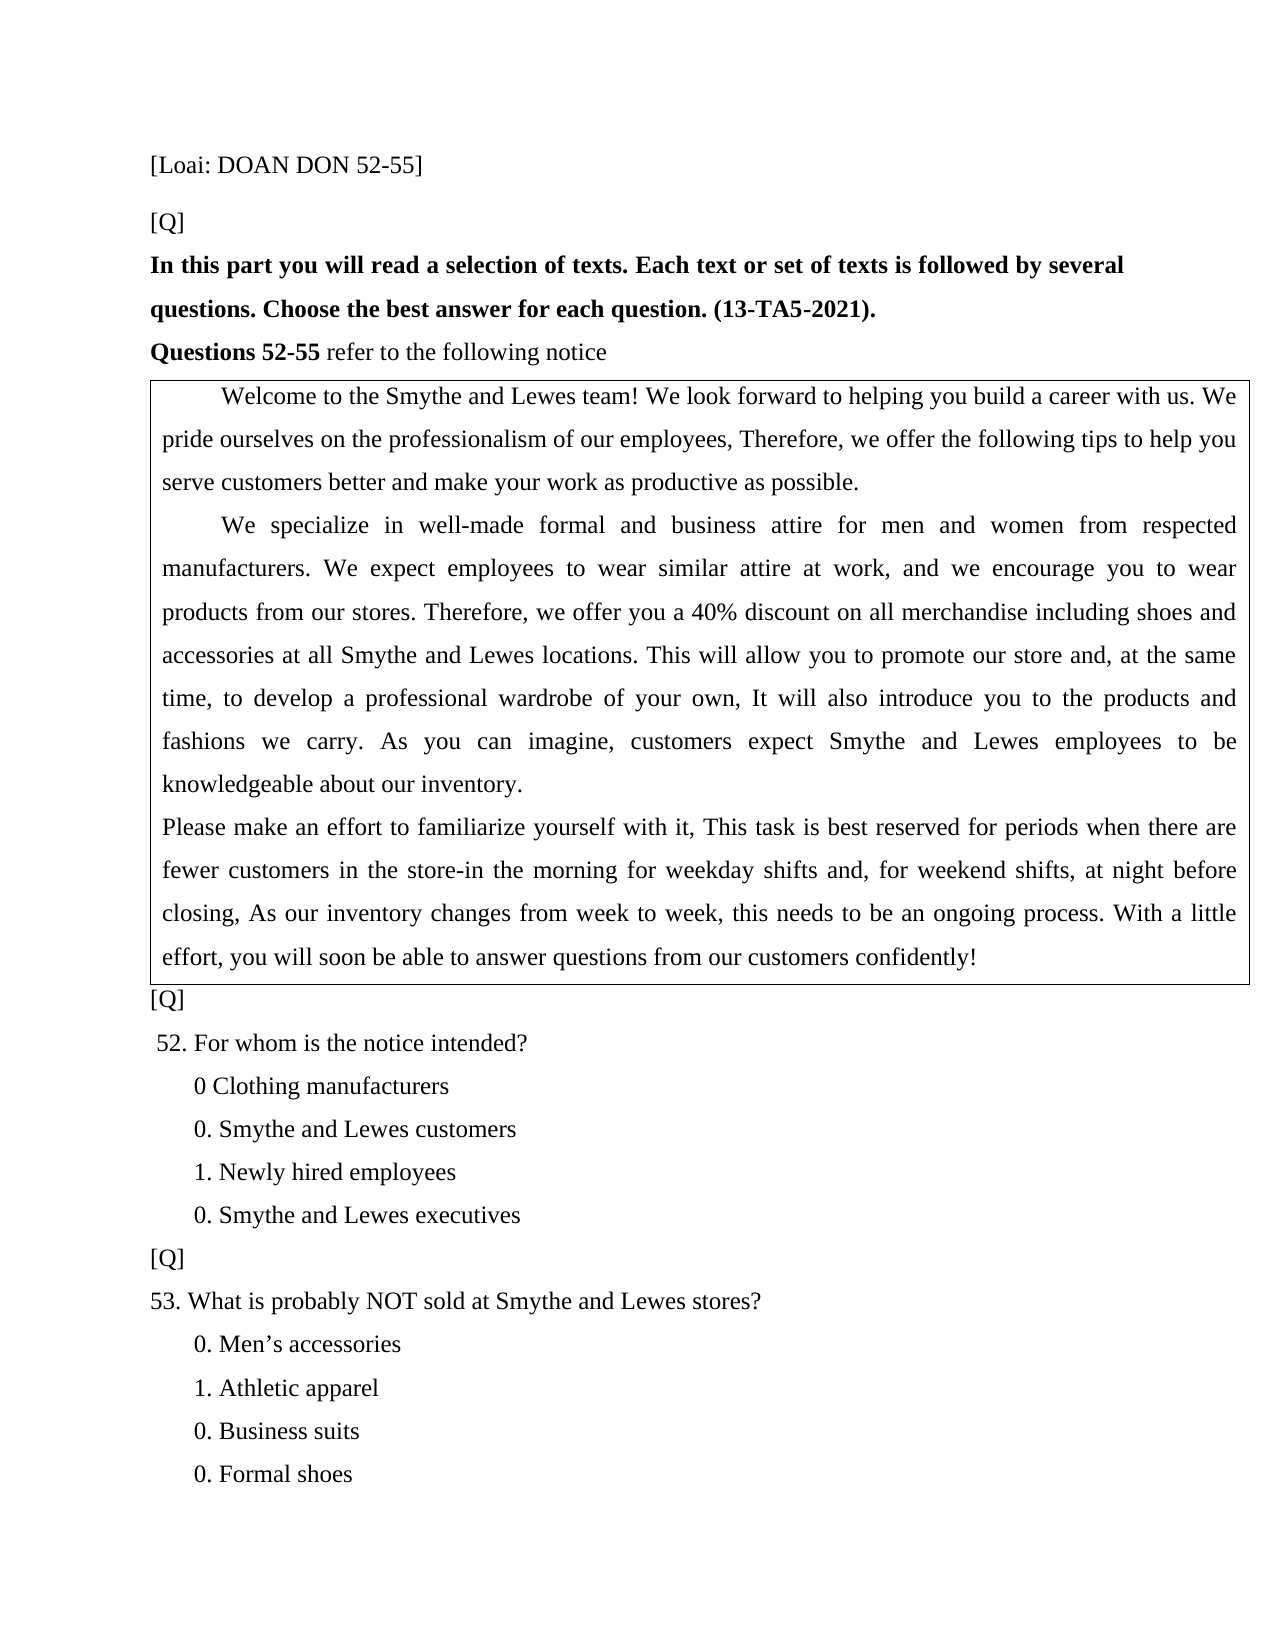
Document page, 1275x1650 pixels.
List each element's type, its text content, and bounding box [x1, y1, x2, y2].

list 0. Formal shoes [150, 1459, 1125, 1488]
list 52. For whom is the notice intended? [150, 1028, 1125, 1056]
list 0. Smythe and Lewes executives [150, 1200, 1125, 1229]
list 1. Athletic apparel [150, 1373, 1125, 1401]
list Questions 52-55 refer to the following notice [150, 337, 1125, 366]
list 53. What is probably NOT sold at Smythe and Lewes stores? [150, 1286, 1125, 1315]
list [Q] [150, 207, 1125, 236]
list 0. Business suits [150, 1416, 1125, 1444]
list In this part you will read a selection of texts. Each text or set of texts is followed by several questions. Choose the best answer for each question. (13-TA5-2021). [150, 251, 1125, 322]
text 0 Clothing manufacturers [150, 1071, 1125, 1099]
list 0. Men’s accessories [150, 1329, 1125, 1358]
list [Q] [150, 1243, 1125, 1272]
list [Loai: DOAN DON 52-55] [150, 150, 1125, 179]
list [Q] [150, 985, 1125, 1013]
table_header Welcome to the Smythe and Lewes team! We look forward to helping you build a career with us. We pride ourselves on the professionalism of our employees, Therefore, we offer the following tips to help you serve customers better and make your work as productive as possible. We specialize in well-made formal and business attire for men and women from respected manufacturers. We expect employees to wear similar attire at work, and we encourage you to wear products from our stores. Therefore, we offer you a 40% discount on all merchandise including shoes and accessories at all Smythe and Lewes locations. This will allow you to promote our store and, at the same time, to develop a professional wardrobe of your own, It will also introduce you to the products and fashions we carry. As you can imagine, customers expect Smythe and Lewes employees to be knowledgeable about our inventory. Please make an effort to familiarize yourself with it, This task is best reserved for periods when there are fewer customers in the store-in the morning for weekday shifts and, for weekend shifts, at night before closing, As our inventory changes from week to week, this needs to be an ongoing process. With a little effort, you will soon be able to answer questions from our customers confidently! [151, 381, 1249, 983]
list 1. Newly hired employees [150, 1157, 1125, 1186]
list 0. Smythe and Lewes customers [150, 1114, 1125, 1143]
